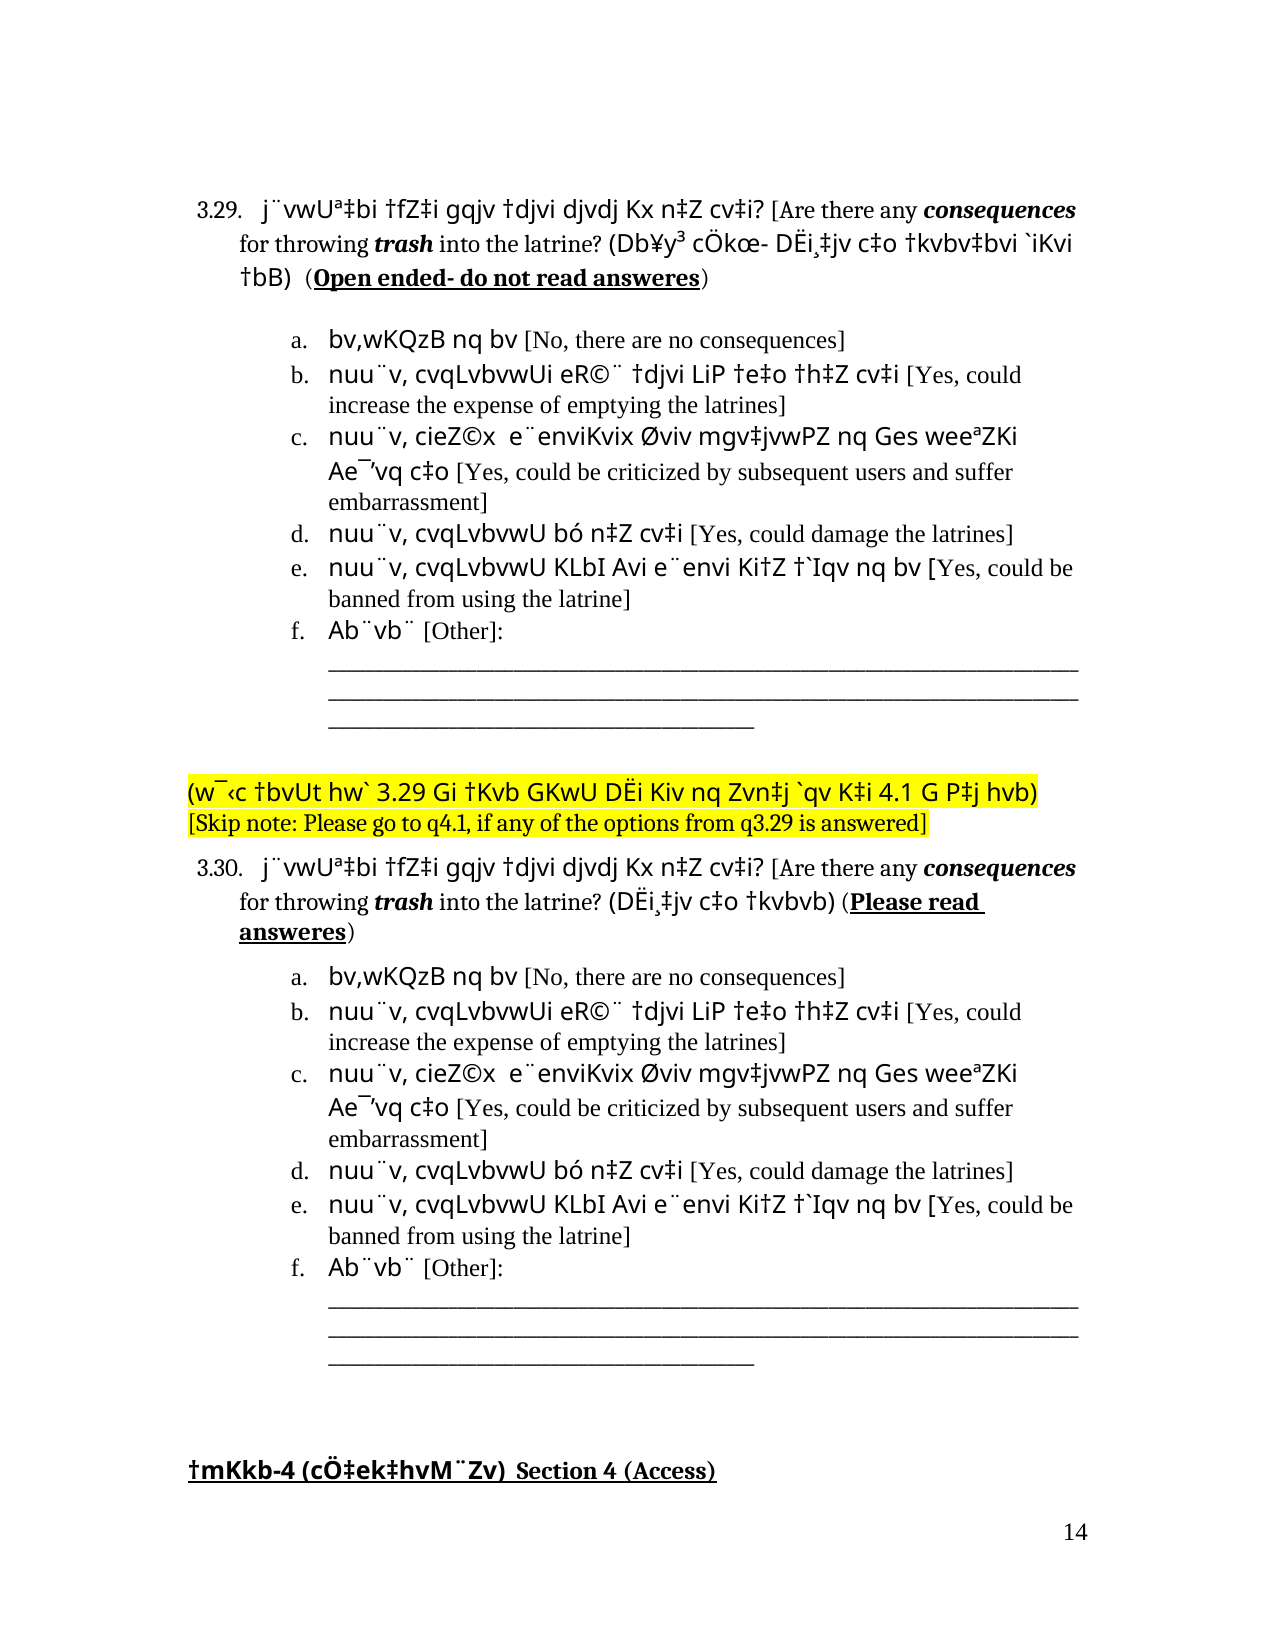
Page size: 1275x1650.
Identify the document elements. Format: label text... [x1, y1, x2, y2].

list nuu¨v, cieZ©x e¨enviKvix Øviv mgv‡jvwPZ nq Ges weeªZKi Ae¯’vq c‡o [Yes, could be criticized by subsequent users and suffer embarrassment] [291, 419, 1087, 516]
list nuu¨v, cieZ©x e¨enviKvix Øviv mgv‡jvwPZ nq Ges weeªZKi Ae¯’vq c‡o [Yes, could be criticized by subsequent users and suffer embarrassment] [291, 1056, 1087, 1153]
list nuu¨v, cvqLvbvwU KLbI Avi e¨envi Ki†Z †`Iqv nq bv [Yes, could be banned from using the latrine] [291, 550, 1087, 613]
list Ab¨vb¨ [Other]: ________________________________________________________________________________________________________________________________________________________________________________________________________________ [291, 613, 1087, 733]
list bv,wKQzB nq bv [No, there are no consequences] [291, 959, 1087, 993]
list nuu¨v, cvqLvbvwUi eR©¨ †djvi LiP †e‡o †h‡Z cv‡i [Yes, could increase the expense of emptying the latrines] [291, 993, 1087, 1056]
list j¨vwUª‡bi †fZ‡i gqjv †djvi djvdj Kx n‡Z cv‡i? [Are there any consequences for throwing trash into the latrine? (Db¥y³ cÖkœ- DËi¸‡jv c‡o †kvbv‡bvi `iKvi †bB) (Open ended- do not read answeres) [197, 191, 1087, 293]
list bv,wKQzB nq bv [No, there are no consequences] [291, 322, 1087, 356]
list nuu¨v, cvqLvbvwU bó n‡Z cv‡i [Yes, could damage the latrines] [291, 1153, 1087, 1187]
list Ab¨vb¨ [Other]: ________________________________________________________________________________________________________________________________________________________________________________________________________________ [291, 1250, 1087, 1370]
list j¨vwUª‡bi †fZ‡i gqjv †djvi djvdj Kx n‡Z cv‡i? [Are there any consequences for throwing trash into the latrine? (DËi¸‡jv c‡o †kvbvb) (Please read answeres) [197, 850, 1087, 947]
text †mKkb-4 (cÖ‡ek‡hvM¨Zv) Section 4 (Access) [187, 1452, 1087, 1487]
text (w¯‹c †bvUt hw` 3.29 Gi †Kvb GKwU DËi Kiv nq Zvn‡j `qv K‡i 4.1 G P‡j hvb) [Skip note: Please go to q4.1, if any of the options from q3.29 is answered] [187, 774, 1087, 837]
list nuu¨v, cvqLvbvwU KLbI Avi e¨envi Ki†Z †`Iqv nq bv [Yes, could be banned from using the latrine] [291, 1187, 1087, 1250]
list nuu¨v, cvqLvbvwUi eR©¨ †djvi LiP †e‡o †h‡Z cv‡i [Yes, could increase the expense of emptying the latrines] [291, 356, 1087, 419]
list nuu¨v, cvqLvbvwU bó n‡Z cv‡i [Yes, could damage the latrines] [291, 516, 1087, 550]
